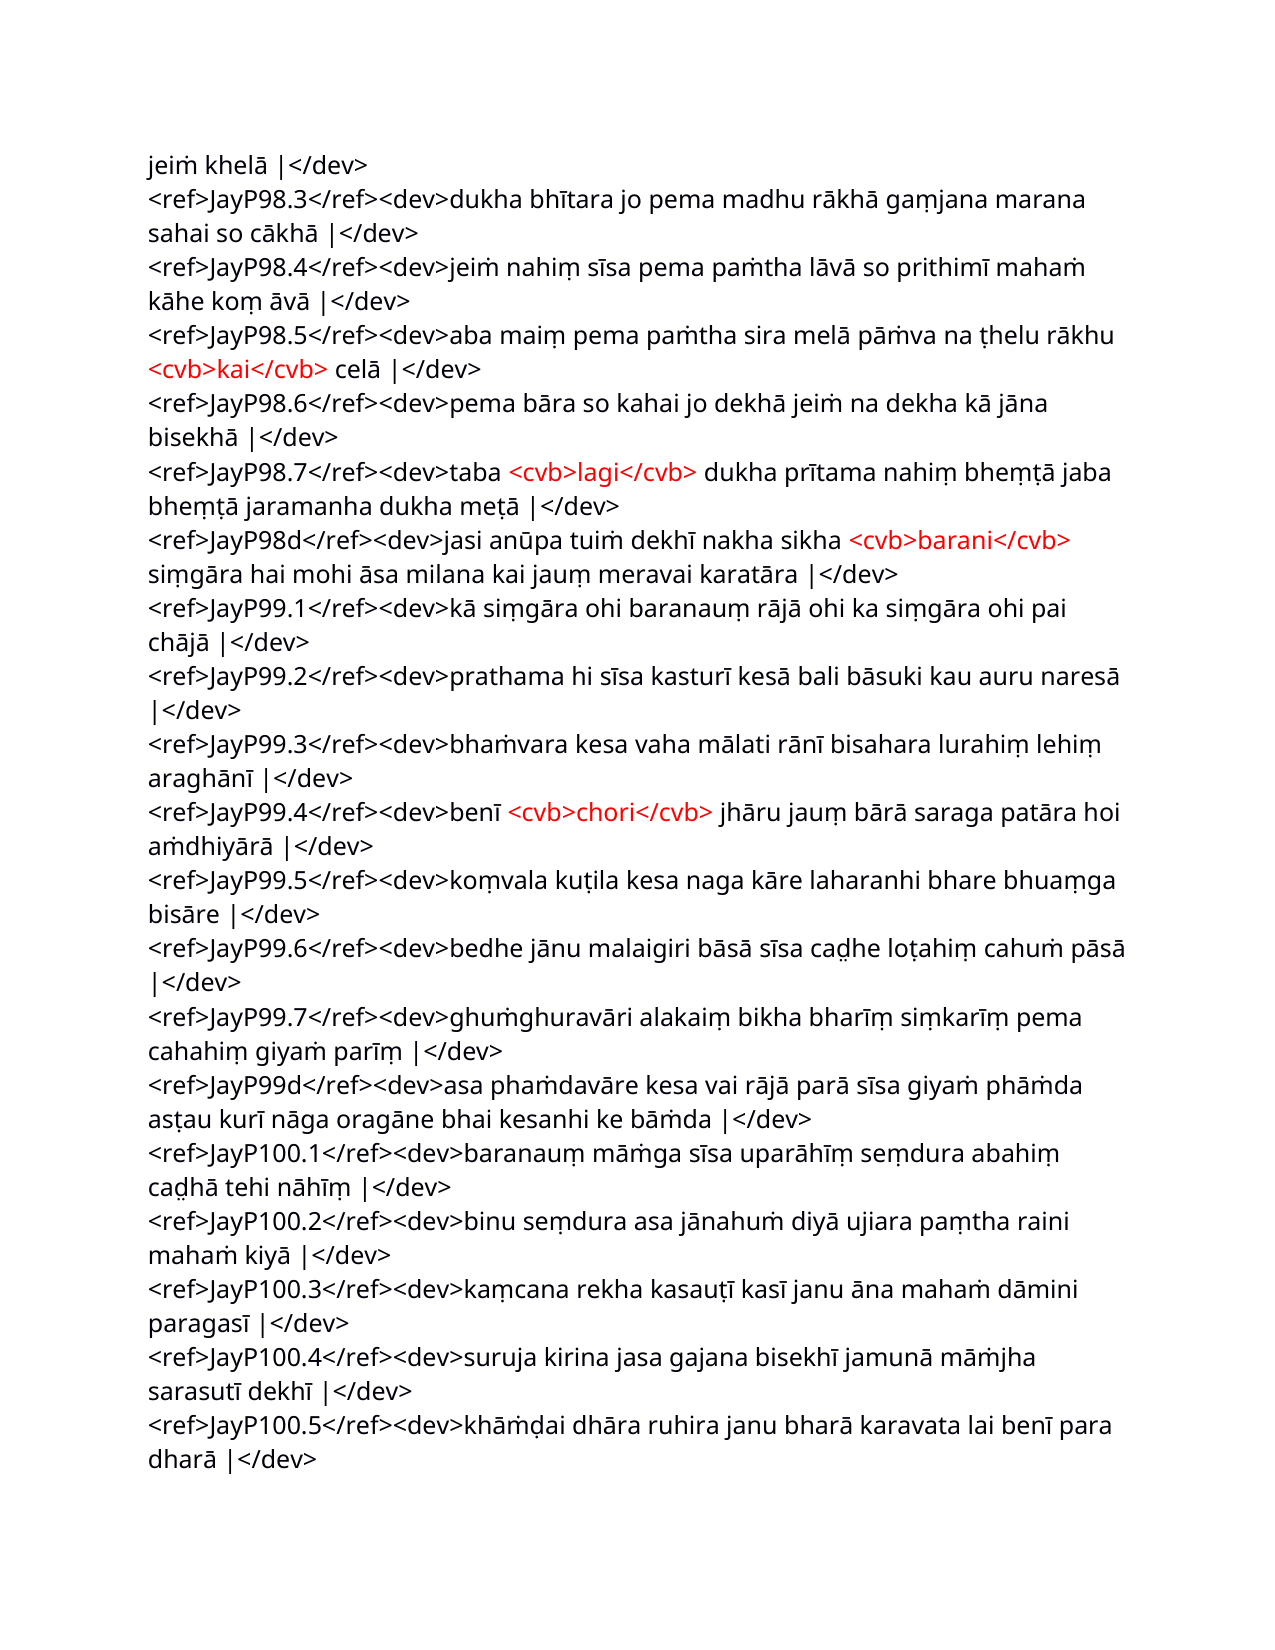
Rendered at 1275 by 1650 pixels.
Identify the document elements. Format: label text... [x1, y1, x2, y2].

text <ref>JayP99.4</ref><dev>benī <cvb>chori</cvb> jhāru jauṃ bārā saraga patāra hoi aṁdhiyārā |</dev> [148, 795, 1127, 863]
text <ref>JayP100.3</ref><dev>kaṃcana rekha kasauṭī kasī janu āna mahaṁ dāmini paragasī |</dev> [148, 1272, 1127, 1340]
text <ref>JayP99.1</ref><dev>kā siṃgāra ohi baranauṃ rājā ohi ka siṃgāra ohi pai chājā |</dev> [148, 590, 1127, 658]
text <ref>JayP99.5</ref><dev>koṃvala kuṭila kesa naga kāre laharanhi bhare bhuaṃga bisāre |</dev> [148, 863, 1127, 931]
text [148, 148, 1127, 182]
text <ref>JayP99.7</ref><dev>ghuṁghuravāri alakaiṃ bikha bharīṃ siṃkarīṃ pema cahahiṃ giyaṁ parīṃ |</dev> [148, 999, 1127, 1067]
text <ref>JayP98.5</ref><dev>aba maiṃ pema paṁtha sira melā pāṁva na ṭhelu rākhu <cvb>kai</cvb> celā |</dev> [148, 318, 1127, 386]
text <ref>JayP98.7</ref><dev>taba <cvb>lagi</cvb> dukha prītama nahiṃ bheṃṭā jaba bheṃṭā jaramanha dukha meṭā |</dev> [148, 454, 1127, 522]
text <ref>JayP99.3</ref><dev>bhaṁvara kesa vaha mālati rānī bisahara lurahiṃ lehiṃ araghānī |</dev> [148, 727, 1127, 795]
text <ref>JayP98.4</ref><dev>jeiṁ nahiṃ sīsa pema paṁtha lāvā so prithimī mahaṁ kāhe koṃ āvā |</dev> [148, 250, 1127, 318]
text <ref>JayP100.4</ref><dev>suruja kirina jasa gajana bisekhī jamunā māṁjha sarasutī dekhī |</dev> [148, 1340, 1127, 1408]
text <ref>JayP99.2</ref><dev>prathama hi sīsa kasturī kesā bali bāsuki kau auru naresā |</dev> [148, 658, 1127, 727]
text <ref>JayP100.1</ref><dev>baranauṃ māṁga sīsa uparāhīṃ seṃdura abahiṃ cad̤hā tehi nāhīṃ |</dev> [148, 1135, 1127, 1203]
text <ref>JayP98.6</ref><dev>pema bāra so kahai jo dekhā jeiṁ na dekha kā jāna bisekhā |</dev> [148, 386, 1127, 454]
text <ref>JayP99d</ref><dev>asa phaṁdavāre kesa vai rājā parā sīsa giyaṁ phāṁda asṭau kurī nāga oragāne bhai kesanhi ke bāṁda |</dev> [148, 1067, 1127, 1135]
text <ref>JayP100.5</ref><dev>khāṁḍai dhāra ruhira janu bharā karavata lai benī para dharā |</dev> [148, 1408, 1127, 1476]
text <ref>JayP100.2</ref><dev>binu seṃdura asa jānahuṁ diyā ujiara paṃtha raini mahaṁ kiyā |</dev> [148, 1203, 1127, 1272]
text <ref>JayP99.6</ref><dev>bedhe jānu malaigiri bāsā sīsa cad̤he loṭahiṃ cahuṁ pāsā |</dev> [148, 931, 1127, 999]
text <ref>JayP98d</ref><dev>jasi anūpa tuiṁ dekhī nakha sikha <cvb>barani</cvb> siṃgāra hai mohi āsa milana kai jauṃ meravai karatāra |</dev> [148, 522, 1127, 590]
text <ref>JayP98.3</ref><dev>dukha bhītara jo pema madhu rākhā gaṃjana marana sahai so cākhā |</dev> [148, 182, 1127, 250]
